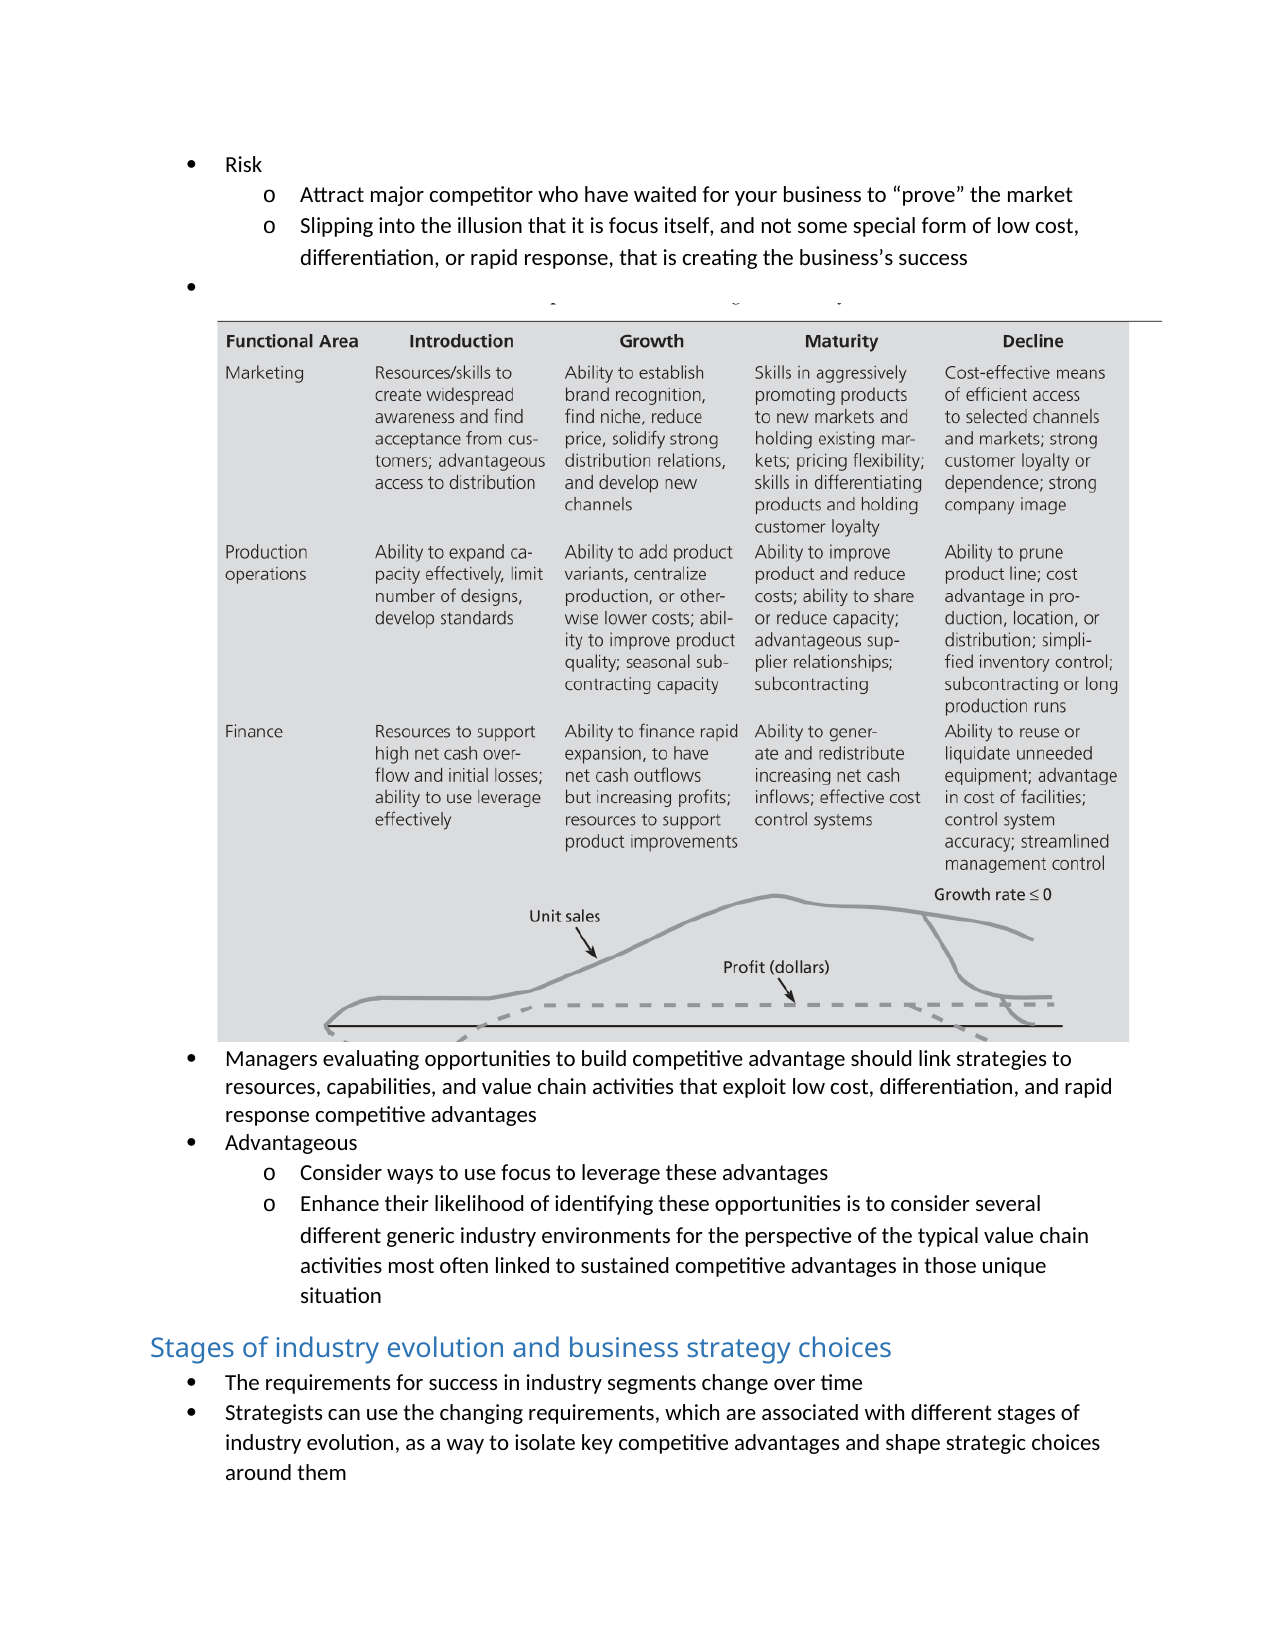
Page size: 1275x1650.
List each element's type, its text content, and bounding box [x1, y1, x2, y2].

list Consider ways to use focus to leverage these advantages [262, 1158, 1125, 1187]
list Attract major competitor who have waited for your business to “prove” the market [262, 180, 1125, 209]
list Managers evaluating opportunities to build competitive advantage should link strategies to resources, capabilities, and value chain activities that exploit low cost, differentiation, and rapid response competitive advantages [187, 1044, 1125, 1128]
list Risk [187, 150, 1125, 178]
list Advantageous [187, 1128, 1125, 1156]
list The requirements for success in industry segments change over time [187, 1368, 1125, 1396]
list Slipping into the illusion that it is focus itself, and not some special form of low cost, differentiation, or rapid response, that is creating the business’s success [262, 212, 1125, 271]
list Enhance their likelihood of identifying these opportunities is to consider several different generic industry environments for the perspective of the typical value chain activities most often linked to sustained competitive advantages in those unique situation [262, 1189, 1125, 1309]
list Strategists can use the changing requirements, which are associated with different stages of industry evolution, as a way to isolate key competitive advantages and shape strategic choices around them [187, 1398, 1125, 1487]
subtitle Stages of industry evolution and business strategy choices [150, 1328, 1125, 1365]
